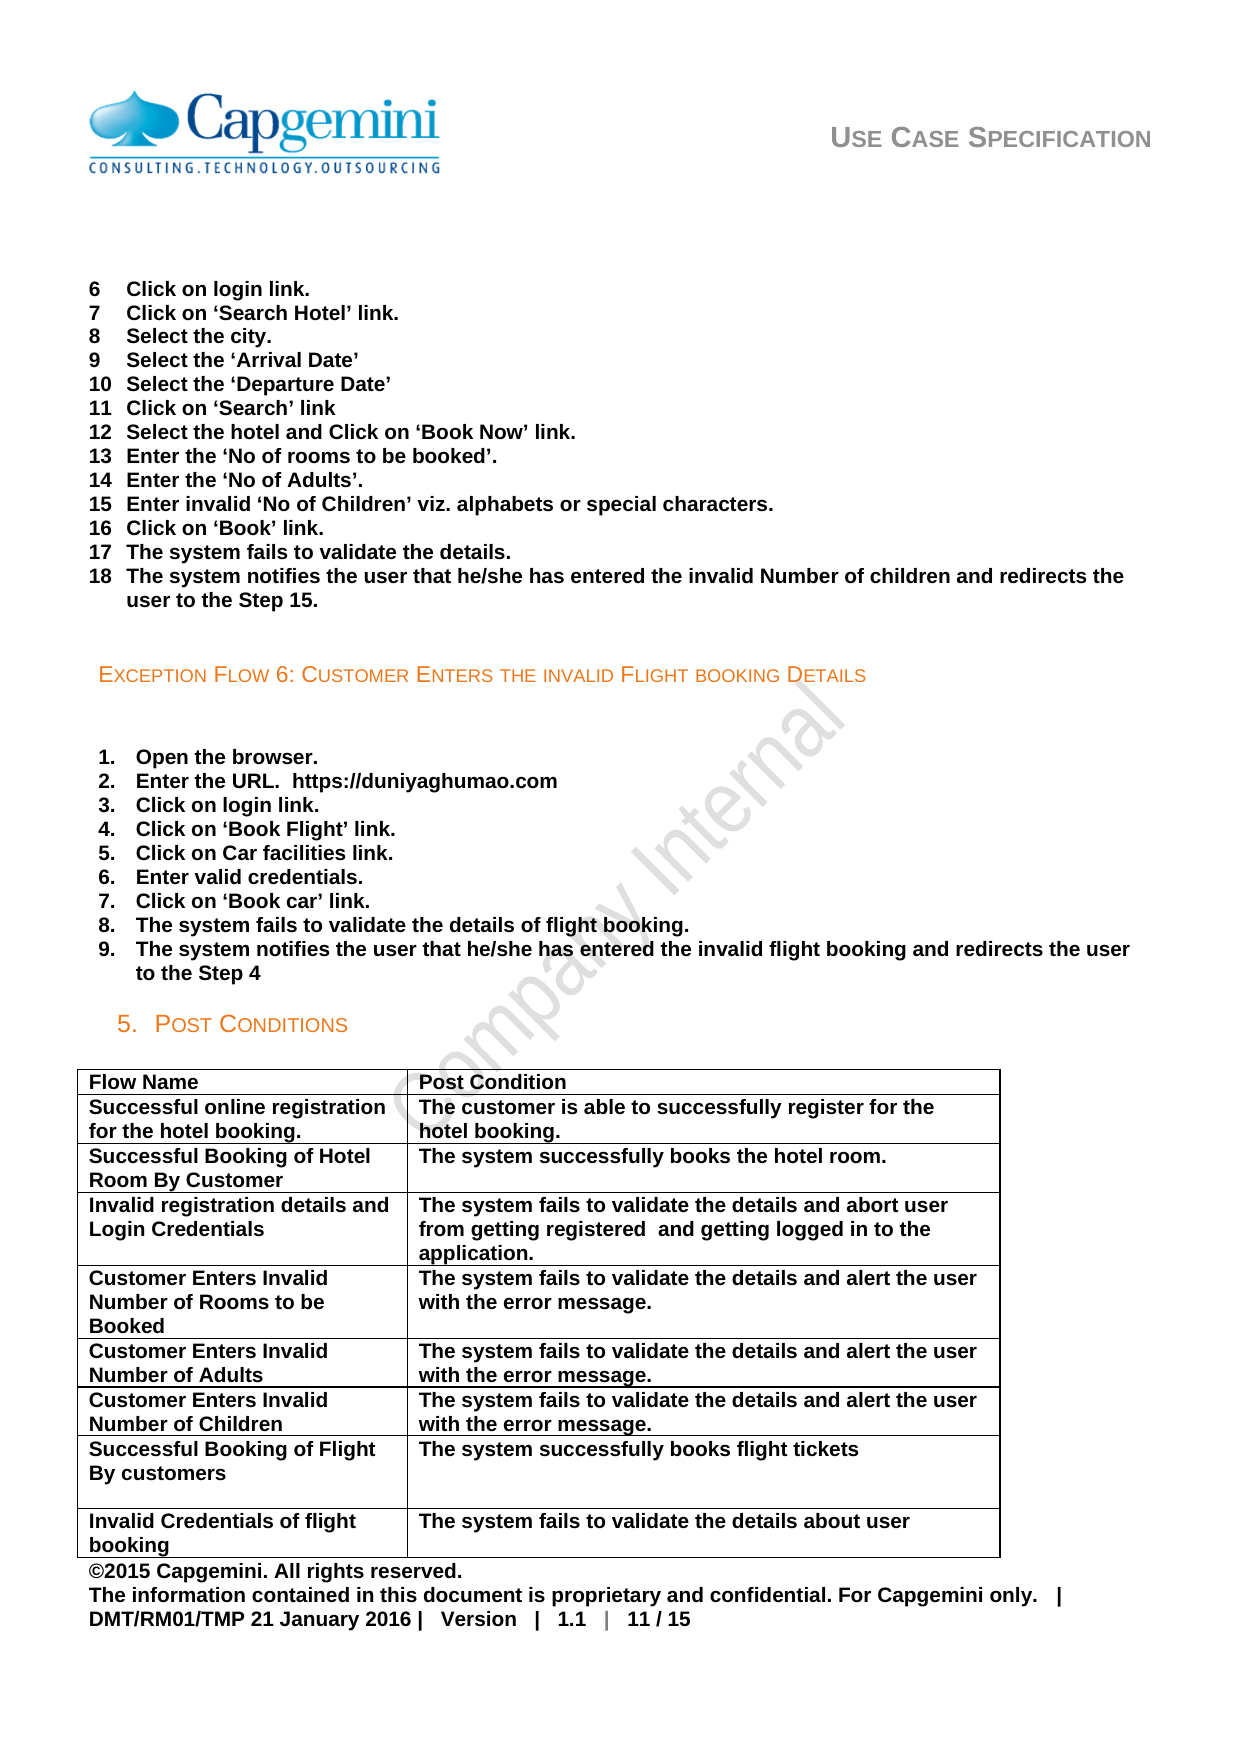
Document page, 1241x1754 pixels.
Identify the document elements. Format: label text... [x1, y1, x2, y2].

list Select the hotel and Click on ‘Book Now’ link. [89, 420, 1152, 444]
table_cell Successful online registration for the hotel booking. [78, 1095, 407, 1143]
table_cell The customer is able to successfully register for the hotel booking. [408, 1095, 999, 1143]
table_cell Successful Booking of Hotel Room By Customer [78, 1144, 407, 1192]
list The system fails to validate the details. [89, 540, 1152, 564]
table_cell The system successfully books the hotel room. [408, 1144, 999, 1192]
table_header Post Condition [408, 1070, 999, 1094]
table_cell Customer Enters Invalid Number of Adults [78, 1339, 407, 1386]
table_cell The system successfully books flight tickets [408, 1436, 999, 1508]
table_cell Invalid Credentials of flight booking [78, 1509, 407, 1557]
subtitle Post Conditions [117, 1009, 1152, 1038]
list Click on login link. [89, 276, 1152, 300]
table_cell The system fails to validate the details and alert the user with the error message. [408, 1266, 999, 1337]
list The system fails to validate the details of flight booking. [98, 912, 1152, 936]
table_cell Customer Enters Invalid Number of Rooms to be Booked [78, 1266, 407, 1337]
list The system notifies the user that he/she has entered the invalid Number of children and redirects the user to the Step 15. [89, 564, 1152, 612]
list The system notifies the user that he/she has entered the invalid flight booking and redirects the user to the Step 4 [98, 936, 1152, 984]
list Select the ‘Departure Date’ [89, 372, 1152, 396]
table_cell The system fails to validate the details and alert the user with the error message. [408, 1339, 999, 1386]
table_cell The system fails to validate the details and alert the user with the error message. [408, 1388, 999, 1435]
table_cell The system fails to validate the details about user [408, 1509, 999, 1557]
table_cell Customer Enters Invalid Number of Children [78, 1388, 407, 1435]
list Enter the ‘No of Adults’. [89, 468, 1152, 492]
list Enter the URL. https://duniyaghumao.com [98, 769, 1152, 793]
list Click on ‘Search’ link [89, 396, 1152, 420]
list Open the browser. [98, 745, 1152, 769]
list Select the ‘Arrival Date’ [89, 348, 1152, 372]
table_cell Invalid registration details and Login Credentials [78, 1193, 407, 1264]
list Click on ‘Book Flight’ link. [98, 817, 1152, 841]
list Enter the ‘No of rooms to be booked’. [89, 444, 1152, 468]
picture [87, 89, 443, 177]
list Click on Car facilities link. [98, 841, 1152, 864]
list Enter valid credentials. [98, 864, 1152, 888]
subtitle Exception Flow 6: Customer Enters the invalid Flight booking Details [98, 661, 1152, 687]
list Click on ‘Search Hotel’ link. [89, 300, 1152, 324]
list Click on ‘Book car’ link. [98, 888, 1152, 912]
list Enter invalid ‘No of Children’ viz. alphabets or special characters. [89, 492, 1152, 516]
list Click on ‘Book’ link. [89, 516, 1152, 540]
table_header Flow Name [78, 1070, 407, 1094]
table_cell The system fails to validate the details and abort user from getting registered and getting logged in to the application. [408, 1193, 999, 1264]
table_cell Successful Booking of Flight By customers [78, 1436, 407, 1508]
list Click on login link. [98, 793, 1152, 817]
list Select the city. [89, 324, 1152, 348]
